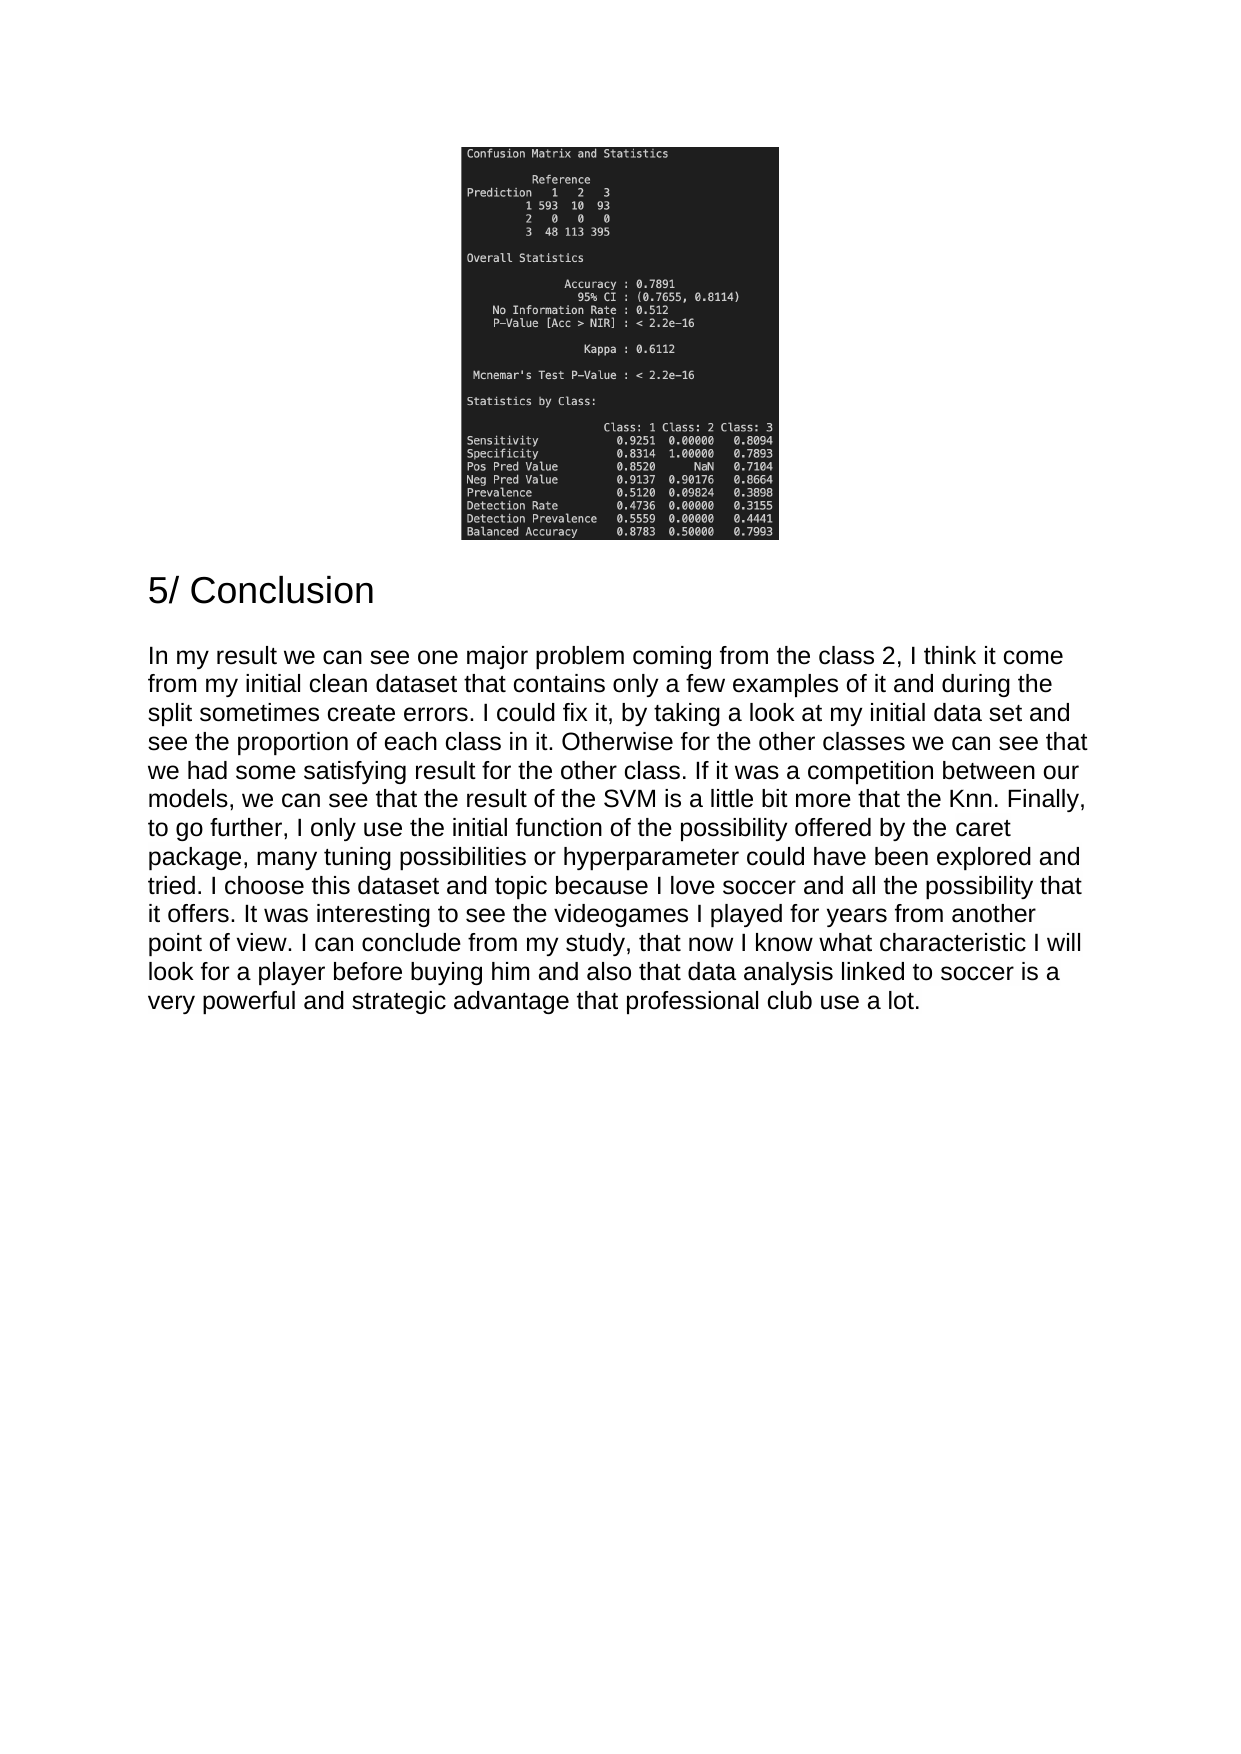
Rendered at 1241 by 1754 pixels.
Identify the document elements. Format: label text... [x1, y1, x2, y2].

text In my result we can see one major problem coming from the class 2, I think it come from my initial clean dataset that contains only a few examples of it and during the split sometimes create errors. I could fix it, by taking a look at my initial data set and see the proportion of each class in it. Otherwise for the other classes we can see that we had some satisfying result for the other class. If it was a competition between our models, we can see that the result of the SVM is a little bit more that the Knn. Finally, to go further, I only use the initial function of the possibility offered by the caret package, many tuning possibilities or hyperparameter could have been explored and tried. I choose this dataset and topic because I love soccer and all the possibility that it offers. It was interesting to see the videogames I played for years from another point of view. I can conclude from my study, that now I know what characteristic I will look for a player before buying him and also that data analysis linked to soccer is a very powerful and strategic advantage that professional club use a lot. [148, 641, 1093, 1014]
text 5/ Conclusion [148, 568, 1093, 612]
picture [461, 147, 779, 540]
